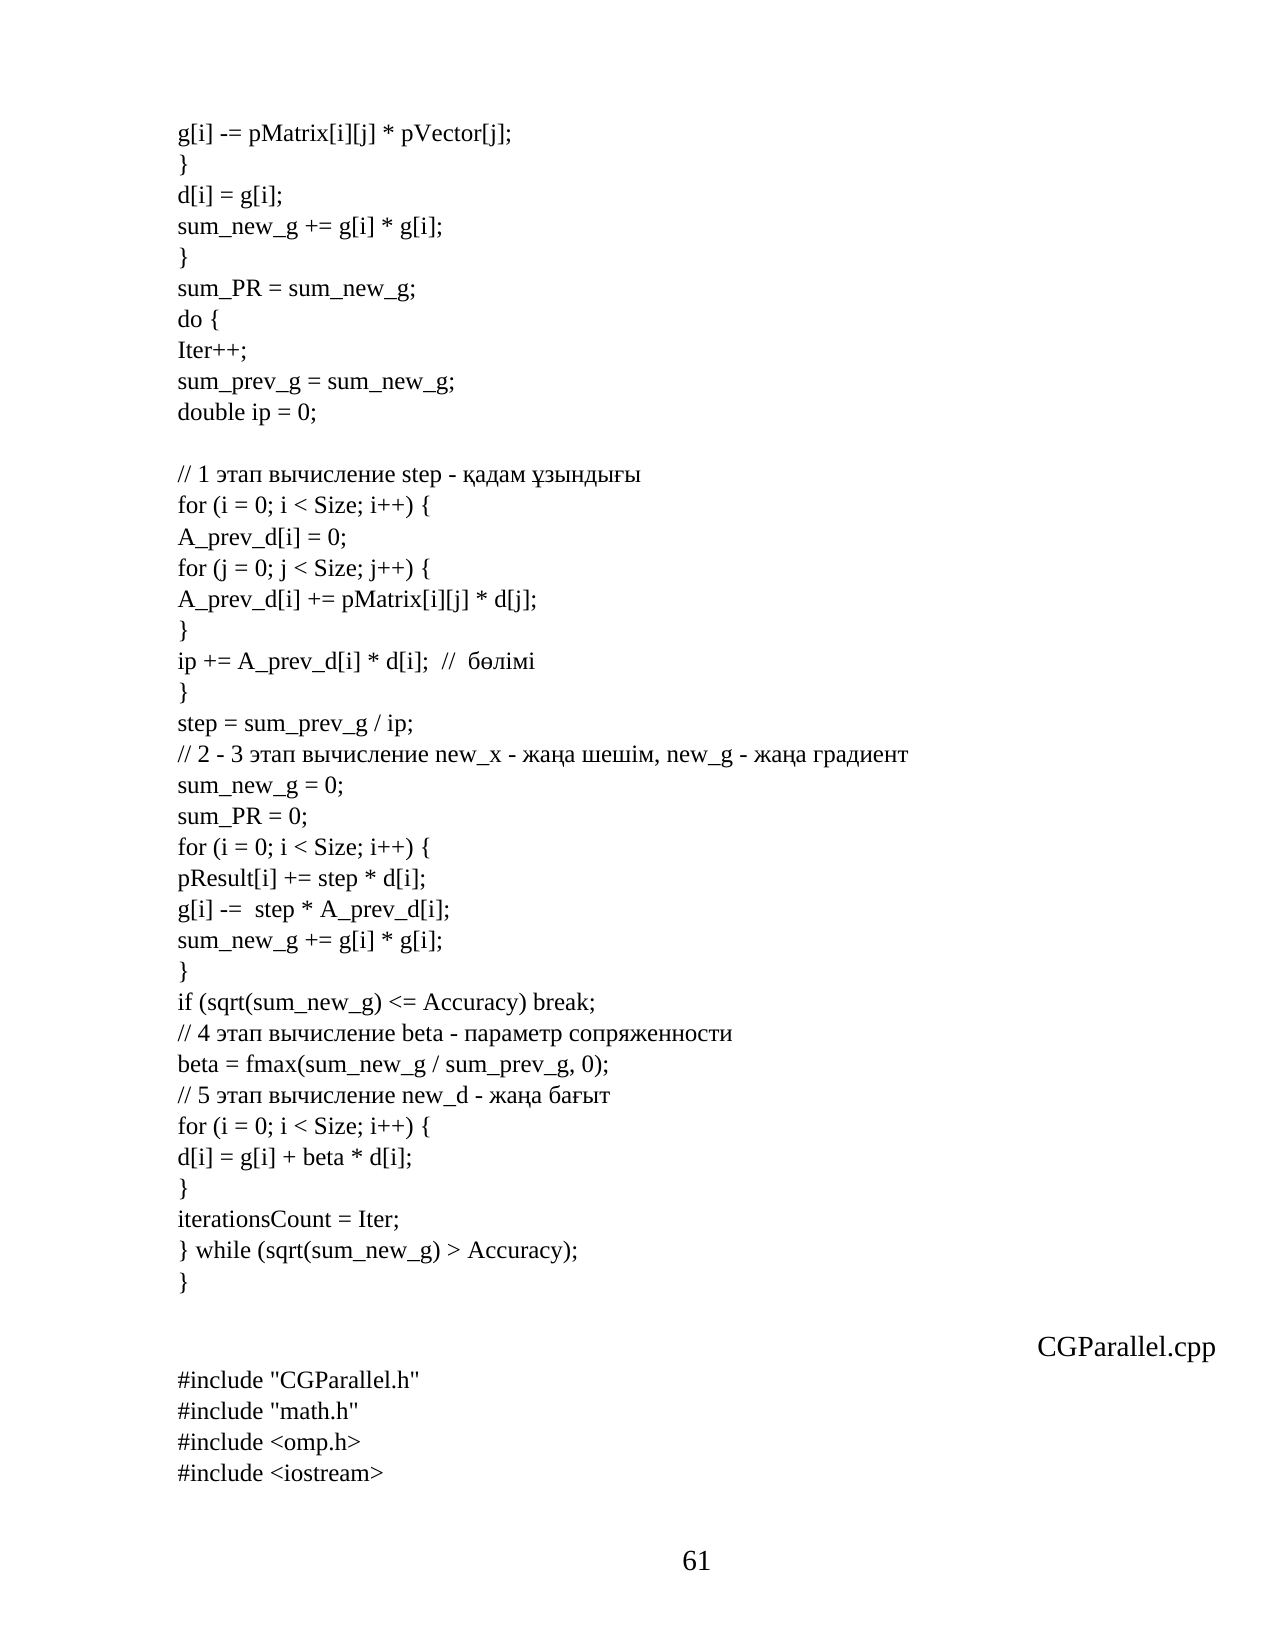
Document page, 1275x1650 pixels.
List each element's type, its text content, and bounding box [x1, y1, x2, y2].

text #include "math.h" [177, 1396, 1216, 1425]
text sum_PR = 0; [177, 801, 1216, 830]
text for (i = 0; i < Size; i++) { [177, 491, 1216, 519]
text g[i] -= pMatrix[i][j] * pVector[j]; [177, 118, 1216, 147]
text // 2 - 3 этап вычисление new_x - жаңа шешім, new_g - жаңа градиент [177, 739, 1216, 768]
text } [177, 956, 1216, 985]
text } while (sqrt(sum_new_g) > Accuracy); [177, 1236, 1216, 1264]
text d[i] = g[i]; [177, 180, 1216, 209]
text #include "CGParallel.h" [177, 1365, 1216, 1394]
text for (j = 0; j < Size; j++) { [177, 553, 1216, 581]
text // 1 этап вычисление step - қадам ұзындығы [177, 459, 1216, 488]
text } [177, 1173, 1216, 1202]
text #include <omp.h> [177, 1427, 1216, 1456]
text do { [177, 304, 1216, 333]
text sum_new_g = 0; [177, 770, 1216, 799]
text #include <iostream> [177, 1458, 1216, 1487]
text } [177, 1267, 1216, 1295]
text } [177, 615, 1216, 643]
text double ip = 0; [177, 397, 1216, 426]
text iterationsCount = Iter; [177, 1204, 1216, 1233]
text pResult[i] += step * d[i]; [177, 863, 1216, 892]
text A_prev_d[i] = 0; [177, 522, 1216, 550]
text } [177, 149, 1216, 178]
text sum_PR = sum_new_g; [177, 273, 1216, 302]
text for (i = 0; i < Size; i++) { [177, 832, 1216, 861]
text ip += A_prev_d[i] * d[i]; // бөлімі [177, 646, 1216, 674]
text sum_new_g += g[i] * g[i]; [177, 925, 1216, 954]
text sum_new_g += g[i] * g[i]; [177, 211, 1216, 240]
text } [177, 242, 1216, 271]
text if (sqrt(sum_new_g) <= Accuracy) break; [177, 987, 1216, 1016]
text step = sum_prev_g / ip; [177, 708, 1216, 737]
text // 5 этап вычисление new_d - жаңа бағыт [177, 1080, 1216, 1109]
text beta = fmax(sum_new_g / sum_prev_g, 0); [177, 1049, 1216, 1078]
text sum_prev_g = sum_new_g; [177, 366, 1216, 395]
text A_prev_d[i] += pMatrix[i][j] * d[j]; [177, 584, 1216, 612]
text d[i] = g[i] + beta * d[i]; [177, 1142, 1216, 1171]
text } [177, 677, 1216, 706]
text // 4 этап вычисление beta - параметр сопряженности [177, 1018, 1216, 1047]
text for (i = 0; i < Size; i++) { [177, 1111, 1216, 1140]
text g[i] -= step * A_prev_d[i]; [177, 894, 1216, 923]
text CGParallel.cpp [177, 1329, 1216, 1362]
text Iter++; [177, 335, 1216, 364]
